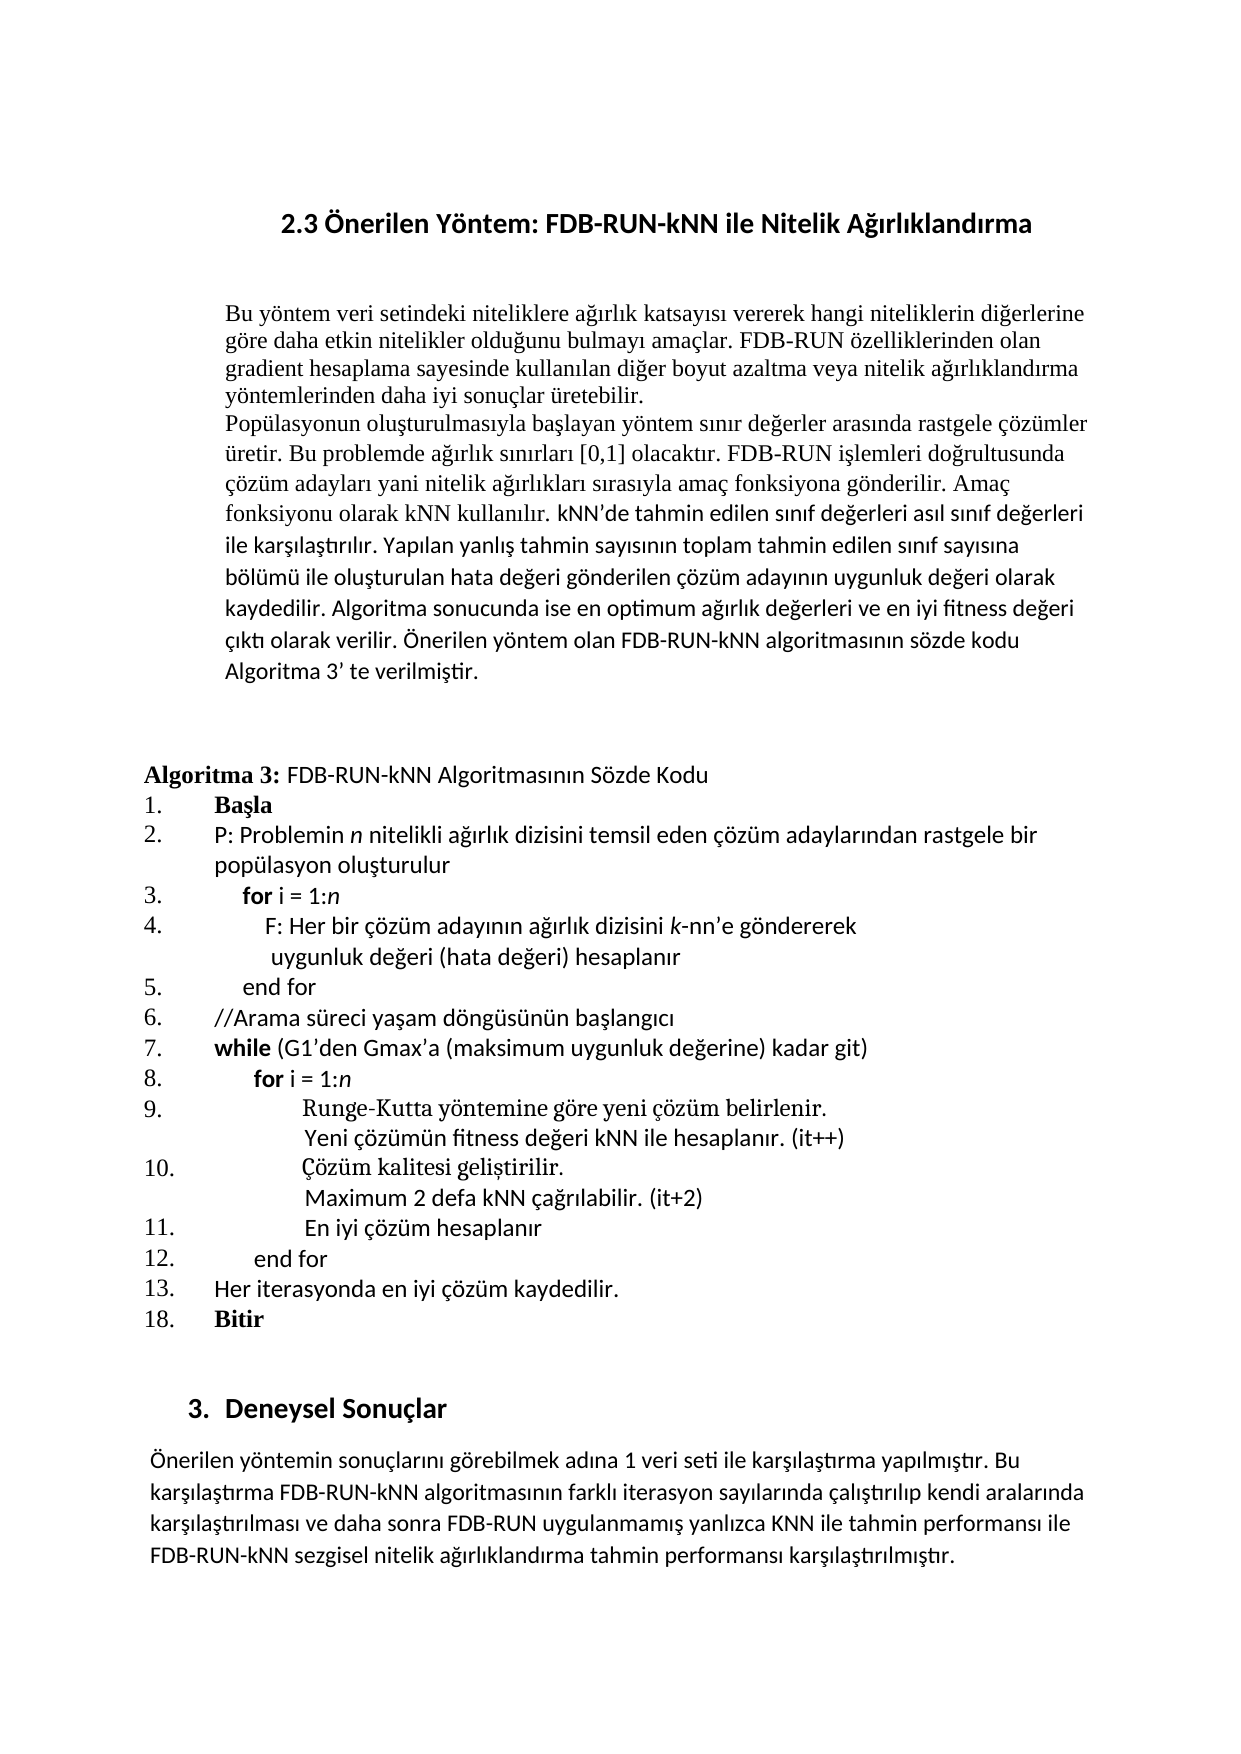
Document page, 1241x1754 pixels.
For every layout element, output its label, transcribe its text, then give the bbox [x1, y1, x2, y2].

table_header Algoritma 3: FDB-RUN-kNN Algoritmasının Sözde Kodu [133, 760, 1067, 790]
table_cell Başla [203, 790, 1067, 819]
table_cell 13. [133, 1273, 203, 1304]
table_cell 3. [133, 880, 203, 911]
list Popülasyonun oluşturulmasıyla başlayan yöntem sınır değerler arasında rastgele çözümler üretir. Bu problemde ağırlık sınırları [0,1] olacaktır. FDB-RUN işlemleri doğrultusunda çözüm adayları yani nitelik ağırlıkları sırasıyla amaç fonksiyona gönderilir. Amaç fonksiyonu olarak kNN kullanılır. kNN’de tahmin edilen sınıf değerleri asıl sınıf değerleri ile karşılaştırılır. Yapılan yanlış tahmin sayısının toplam tahmin edilen sınıf sayısına bölümü ile oluşturulan hata değeri gönderilen çözüm adayının uygunluk değeri olarak kaydedilir. Algoritma sonucunda ise en optimum ağırlık değerleri ve en iyi fitness değeri çıktı olarak verilir. Önerilen yöntem olan FDB-RUN-kNN algoritmasının sözde kodu Algoritma 3’ te verilmiştir. [225, 409, 1090, 686]
table_cell 2. [133, 819, 203, 880]
table_cell 10. [133, 1153, 203, 1212]
table_cell Bitir [203, 1304, 1067, 1390]
table_cell 11. [133, 1212, 203, 1243]
table_cell Her iterasyonda en iyi çözüm kaydedilir. [203, 1273, 1067, 1304]
table_cell 6. [133, 1002, 203, 1033]
table_cell Çözüm kalitesi geliştirilir. Maximum 2 defa kNN çağrılabilir. (it+2) [203, 1153, 1067, 1212]
text 2.3 Önerilen Yöntem: FDB-RUN-kNN ile Nitelik Ağırlıklandırma [187, 205, 1090, 241]
text Önerilen yöntemin sonuçlarını görebilmek adına 1 veri seti ile karşılaştırma yapılmıştır. Bu karşılaştırma FDB-RUN-kNN algoritmasının farklı iterasyon sayılarında çalıştırılıp kendi aralarında karşılaştırılması ve daha sonra FDB-RUN uygulanmamış yanlızca KNN ile tahmin performansı ile FDB-RUN-kNN sezgisel nitelik ağırlıklandırma tahmin performansı karşılaştırılmıştır. [150, 1445, 1090, 1569]
table_cell end for [203, 972, 1067, 1002]
list Deneysel Sonuçlar [187, 1390, 1090, 1426]
table_cell 1. [133, 790, 203, 819]
table_cell end for [203, 1243, 1067, 1273]
table_cell for i = 1:n [203, 1063, 1067, 1094]
table_cell 5. [133, 972, 203, 1002]
table_cell 7. [133, 1033, 203, 1063]
table_cell Runge-Kutta yöntemine göre yeni çözüm belirlenir. Yeni çözümün fitness değeri kNN ile hesaplanır. (it++) [203, 1094, 1067, 1153]
table_cell 8. [133, 1063, 203, 1094]
table_cell 4. [133, 911, 203, 972]
table_cell P: Problemin n nitelikli ağırlık dizisini temsil eden çözüm adaylarından rastgele bir popülasyon oluşturulur [203, 819, 1067, 880]
table_cell En iyi çözüm hesaplanır [203, 1212, 1067, 1243]
table_cell for i = 1:n [203, 880, 1067, 911]
table_cell while (G1’den Gmax’a (maksimum uygunluk değerine) kadar git) [203, 1033, 1067, 1063]
list Bu yöntem veri setindeki niteliklere ağırlık katsayısı vererek hangi niteliklerin diğerlerine göre daha etkin nitelikler olduğunu bulmayı amaçlar. FDB-RUN özelliklerinden olan gradient hesaplama sayesinde kullanılan diğer boyut azaltma veya nitelik ağırlıklandırma yöntemlerinden daha iyi sonuçlar üretebilir. [225, 299, 1090, 409]
table_cell 9. [133, 1094, 203, 1153]
table_cell 12. [133, 1243, 203, 1273]
table_cell F: Her bir çözüm adayının ağırlık dizisini k-nn’e göndererek uygunluk değeri (hata değeri) hesaplanır [203, 911, 1067, 972]
table_cell //Arama süreci yaşam döngüsünün başlangıcı [203, 1002, 1067, 1033]
table_cell 18. [133, 1304, 203, 1390]
